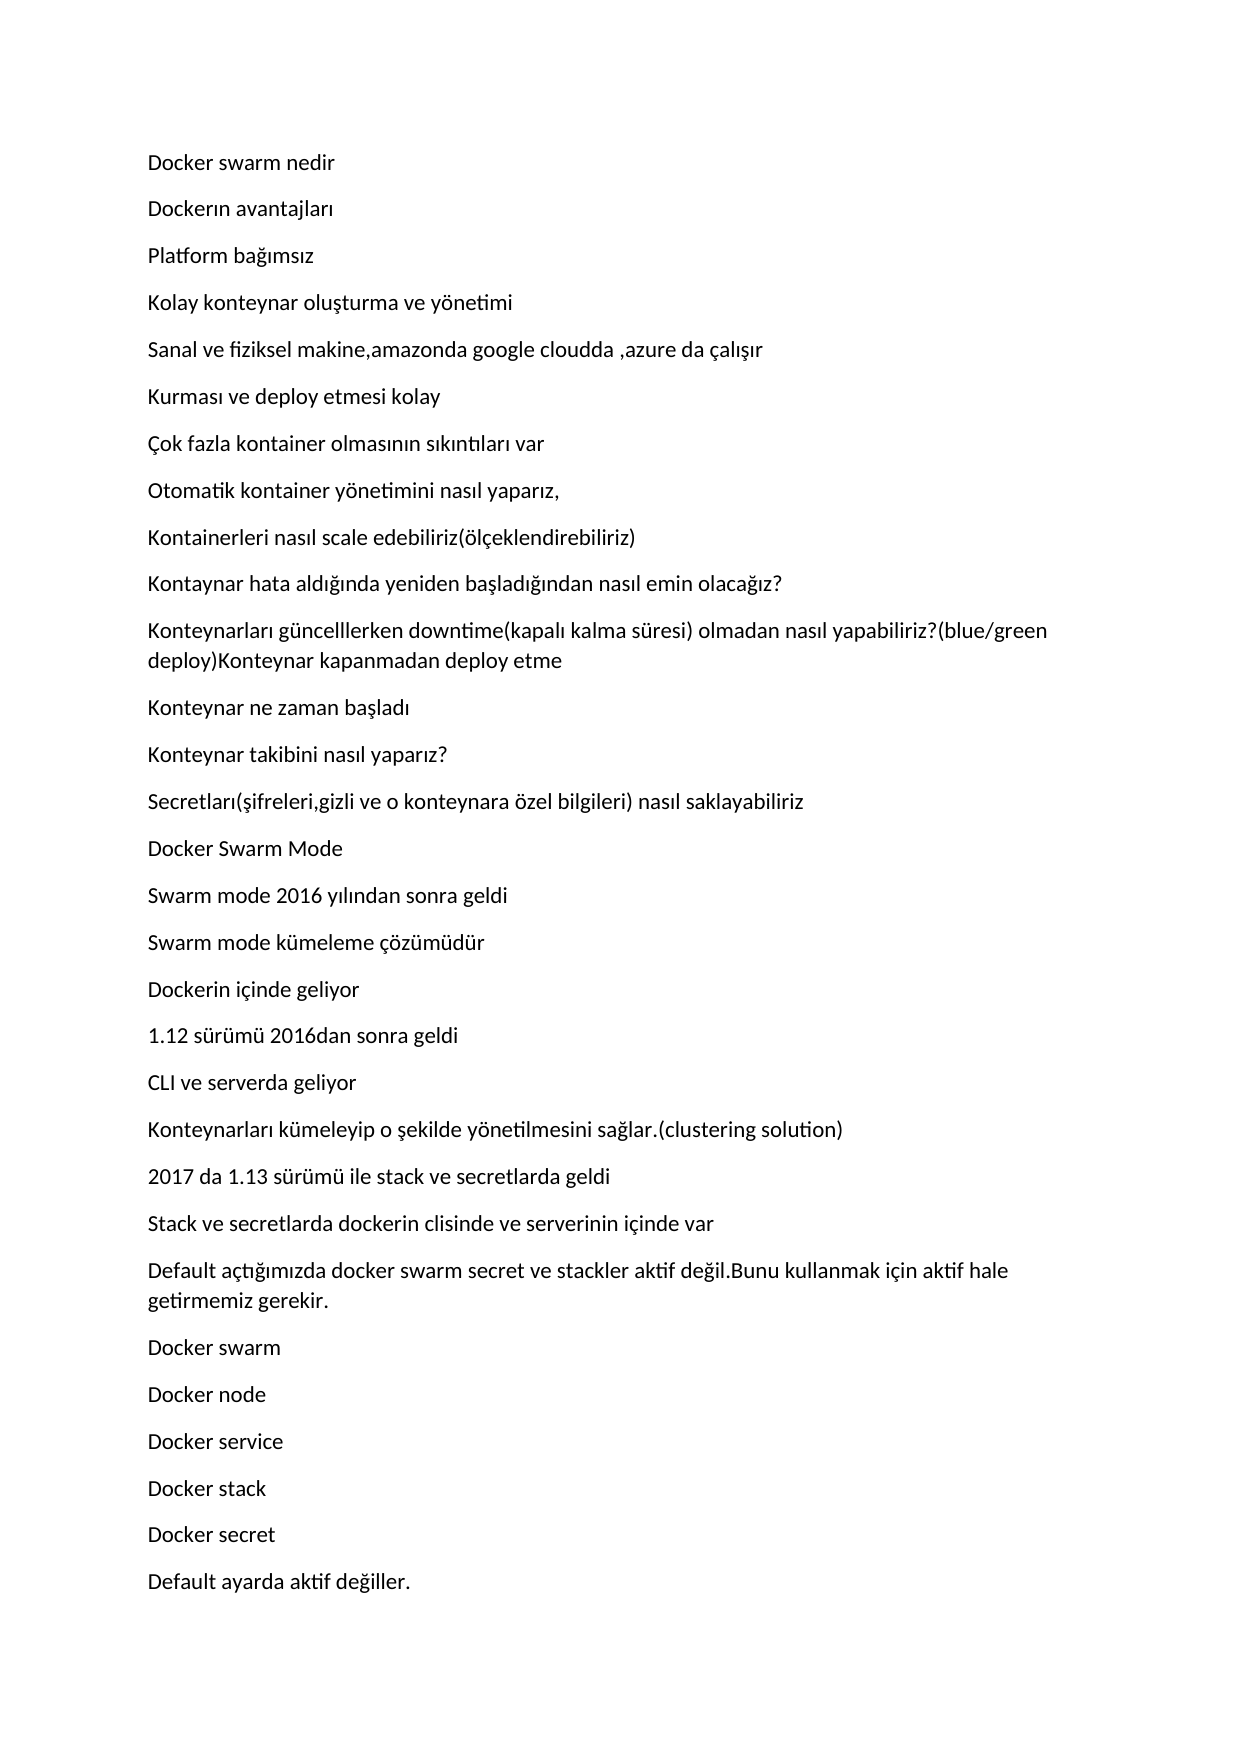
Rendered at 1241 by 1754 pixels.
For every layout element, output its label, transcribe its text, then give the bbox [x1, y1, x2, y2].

text Sanal ve fiziksel makine,amazonda google cloudda ,azure da çalışır [148, 335, 1093, 363]
text Çok fazla kontainer olmasının sıkıntıları var [148, 429, 1093, 457]
text Konteynarları kümeleyip o şekilde yönetilmesini sağlar.(clustering solution) [148, 1115, 1093, 1143]
text Konteynar takibini nasıl yaparız? [148, 740, 1093, 768]
text Konteynar ne zaman başladı [148, 693, 1093, 721]
text Dockerın avantajları [148, 194, 1093, 222]
text Docker swarm [148, 1333, 1093, 1361]
text Docker service [148, 1427, 1093, 1455]
text Docker stack [148, 1474, 1093, 1502]
text Kurması ve deploy etmesi kolay [148, 382, 1093, 410]
text Konteynarları güncelllerken downtime(kapalı kalma süresi) olmadan nasıl yapabiliriz?(blue/green deploy)Konteynar kapanmadan deploy etme [148, 616, 1093, 674]
text 1.12 sürümü 2016dan sonra geldi [148, 1022, 1093, 1049]
text Docker Swarm Mode [148, 834, 1093, 862]
text Dockerin içinde geliyor [148, 975, 1093, 1003]
text Kontainerleri nasıl scale edebiliriz(ölçeklendirebiliriz) [148, 523, 1093, 551]
text 2017 da 1.13 sürümü ile stack ve secretlarda geldi [148, 1162, 1093, 1190]
text Stack ve secretlarda dockerin clisinde ve serverinin içinde var [148, 1209, 1093, 1237]
text Swarm mode kümeleme çözümüdür [148, 928, 1093, 956]
text Docker node [148, 1380, 1093, 1408]
text Otomatik kontainer yönetimini nasıl yaparız, [148, 476, 1093, 504]
text Secretları(şifreleri,gizli ve o konteynara özel bilgileri) nasıl saklayabiliriz [148, 787, 1093, 815]
text Default ayarda aktif değiller. [148, 1567, 1093, 1595]
text Default açtığımızda docker swarm secret ve stackler aktif değil.Bunu kullanmak için aktif hale getirmemiz gerekir. [148, 1256, 1093, 1314]
text Docker secret [148, 1521, 1093, 1548]
text Swarm mode 2016 yılından sonra geldi [148, 881, 1093, 909]
text CLI ve serverda geliyor [148, 1068, 1093, 1096]
text Docker swarm nedir [148, 148, 1093, 176]
text Kontaynar hata aldığında yeniden başladığından nasıl emin olacağız? [148, 569, 1093, 597]
text Kolay konteynar oluşturma ve yönetimi [148, 288, 1093, 316]
text Platform bağımsız [148, 241, 1093, 269]
